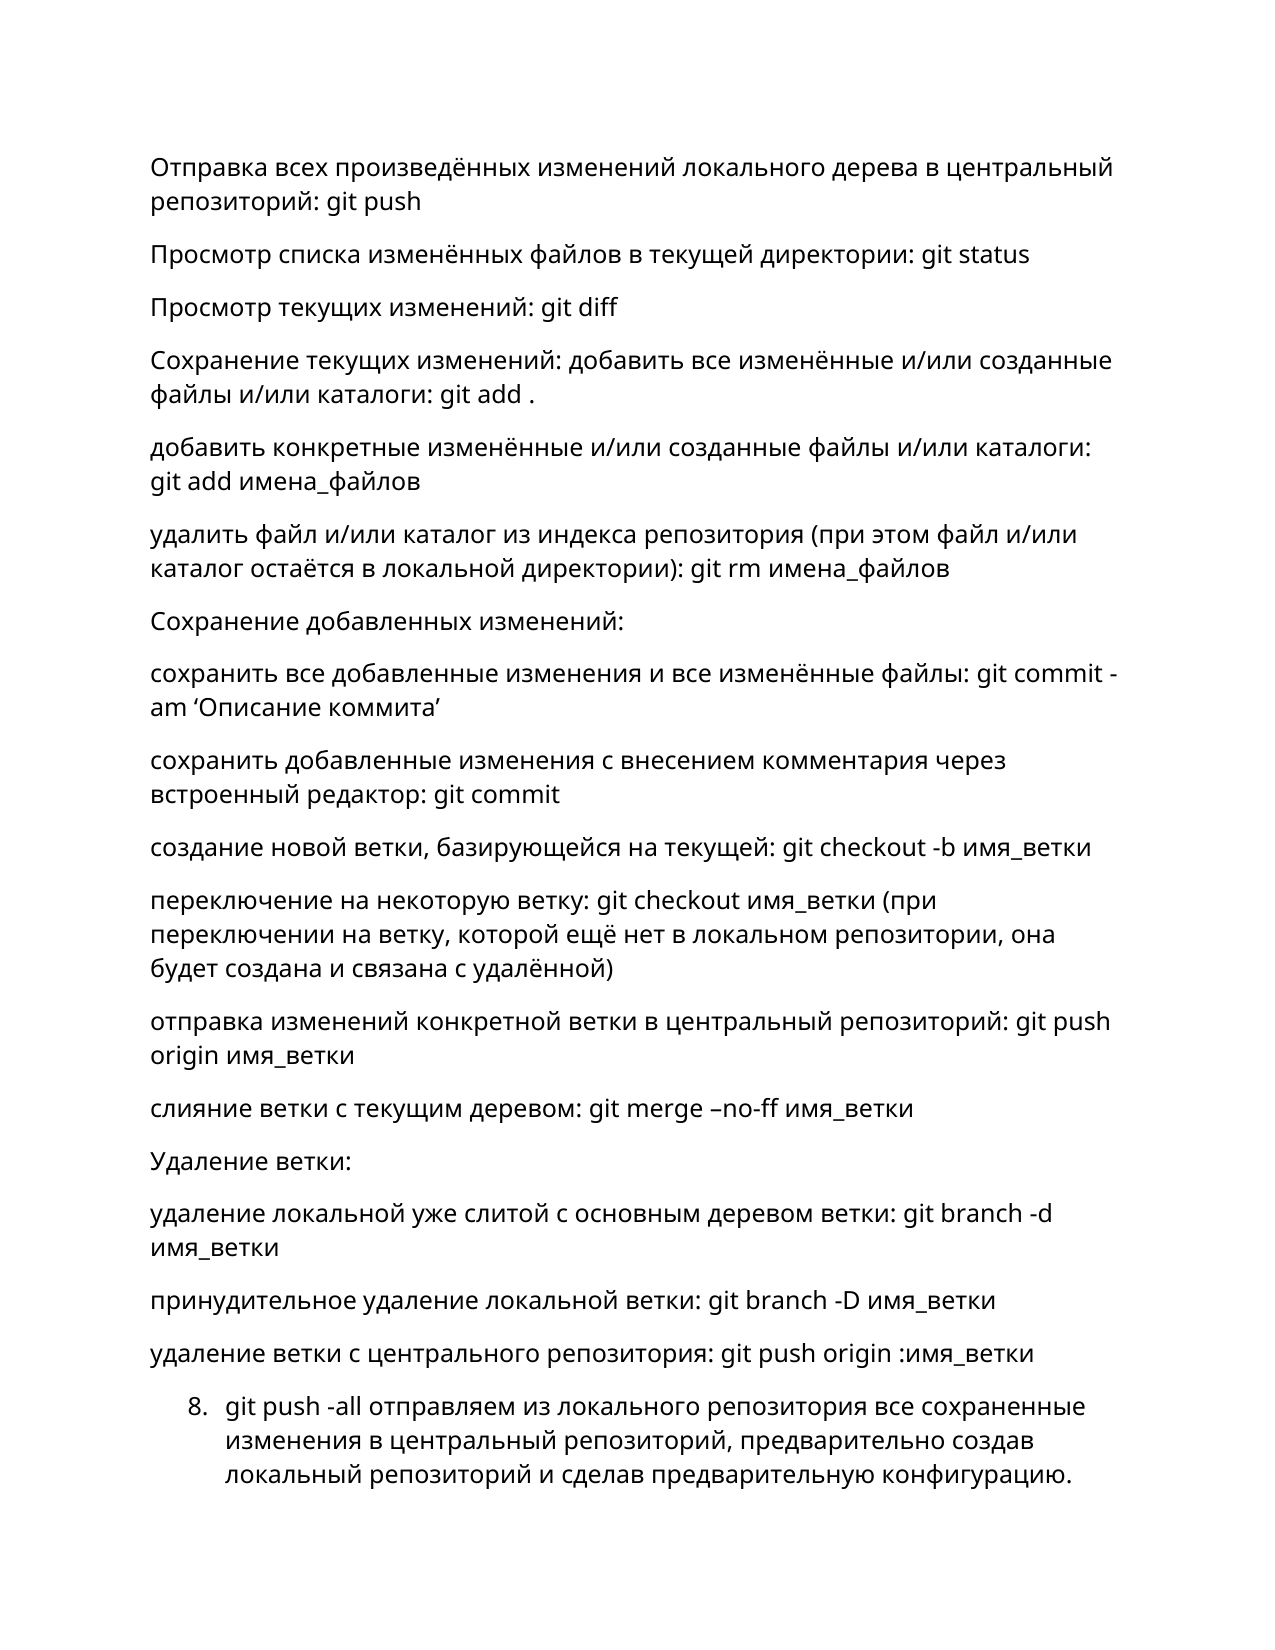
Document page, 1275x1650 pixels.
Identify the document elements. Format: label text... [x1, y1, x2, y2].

text создание новой ветки, базирующейся на текущей: git checkout -b имя_ветки [150, 830, 1125, 864]
text Удаление ветки: [150, 1143, 1125, 1177]
text принудительное удаление локальной ветки: git branch -D имя_ветки [150, 1283, 1125, 1317]
text Сохранение текущих изменений: добавить все изменённые и/или созданные файлы и/или каталоги: git add . [150, 342, 1125, 411]
text Сохранение добавленных изменений: [150, 603, 1125, 637]
text отправка изменений конкретной ветки в центральный репозиторий: git push origin имя_ветки [150, 1003, 1125, 1072]
text удалить файл и/или каталог из индекса репозитория (при этом файл и/или каталог остаётся в локальной директории): git rm имена_файлов [150, 516, 1125, 584]
text слияние ветки с текущим деревом: git merge –no-ff имя_ветки [150, 1090, 1125, 1124]
text удаление ветки с центрального репозитория: git push origin :имя_ветки [150, 1336, 1125, 1370]
text Отправка всех произведённых изменений локального дерева в центральный репозиторий: git push [150, 150, 1125, 218]
text удаление локальной уже слитой с основным деревом ветки: git branch -d имя_ветки [150, 1196, 1125, 1264]
text сохранить все добавленные изменения и все изменённые файлы: git commit -am ‘Описание коммита’ [150, 656, 1125, 724]
text переключение на некоторую ветку: git checkout имя_ветки (при переключении на ветку, которой ещё нет в локальном репозитории, она будет создана и связана с удалённой) [150, 882, 1125, 985]
text Просмотр текущих изменений: git diff [150, 290, 1125, 324]
text сохранить добавленные изменения с внесением комментария через встроенный редактор: git commit [150, 743, 1125, 811]
text добавить конкретные изменённые и/или созданные файлы и/или каталоги: git add имена_файлов [150, 429, 1125, 497]
text Просмотр списка изменённых файлов в текущей директории: git status [150, 237, 1125, 271]
list git push -all отправляем из локального репозитория все сохраненные изменения в центральный репозиторий, предварительно создав локальный репозиторий и сделав предварительную конфигурацию. [187, 1388, 1125, 1491]
